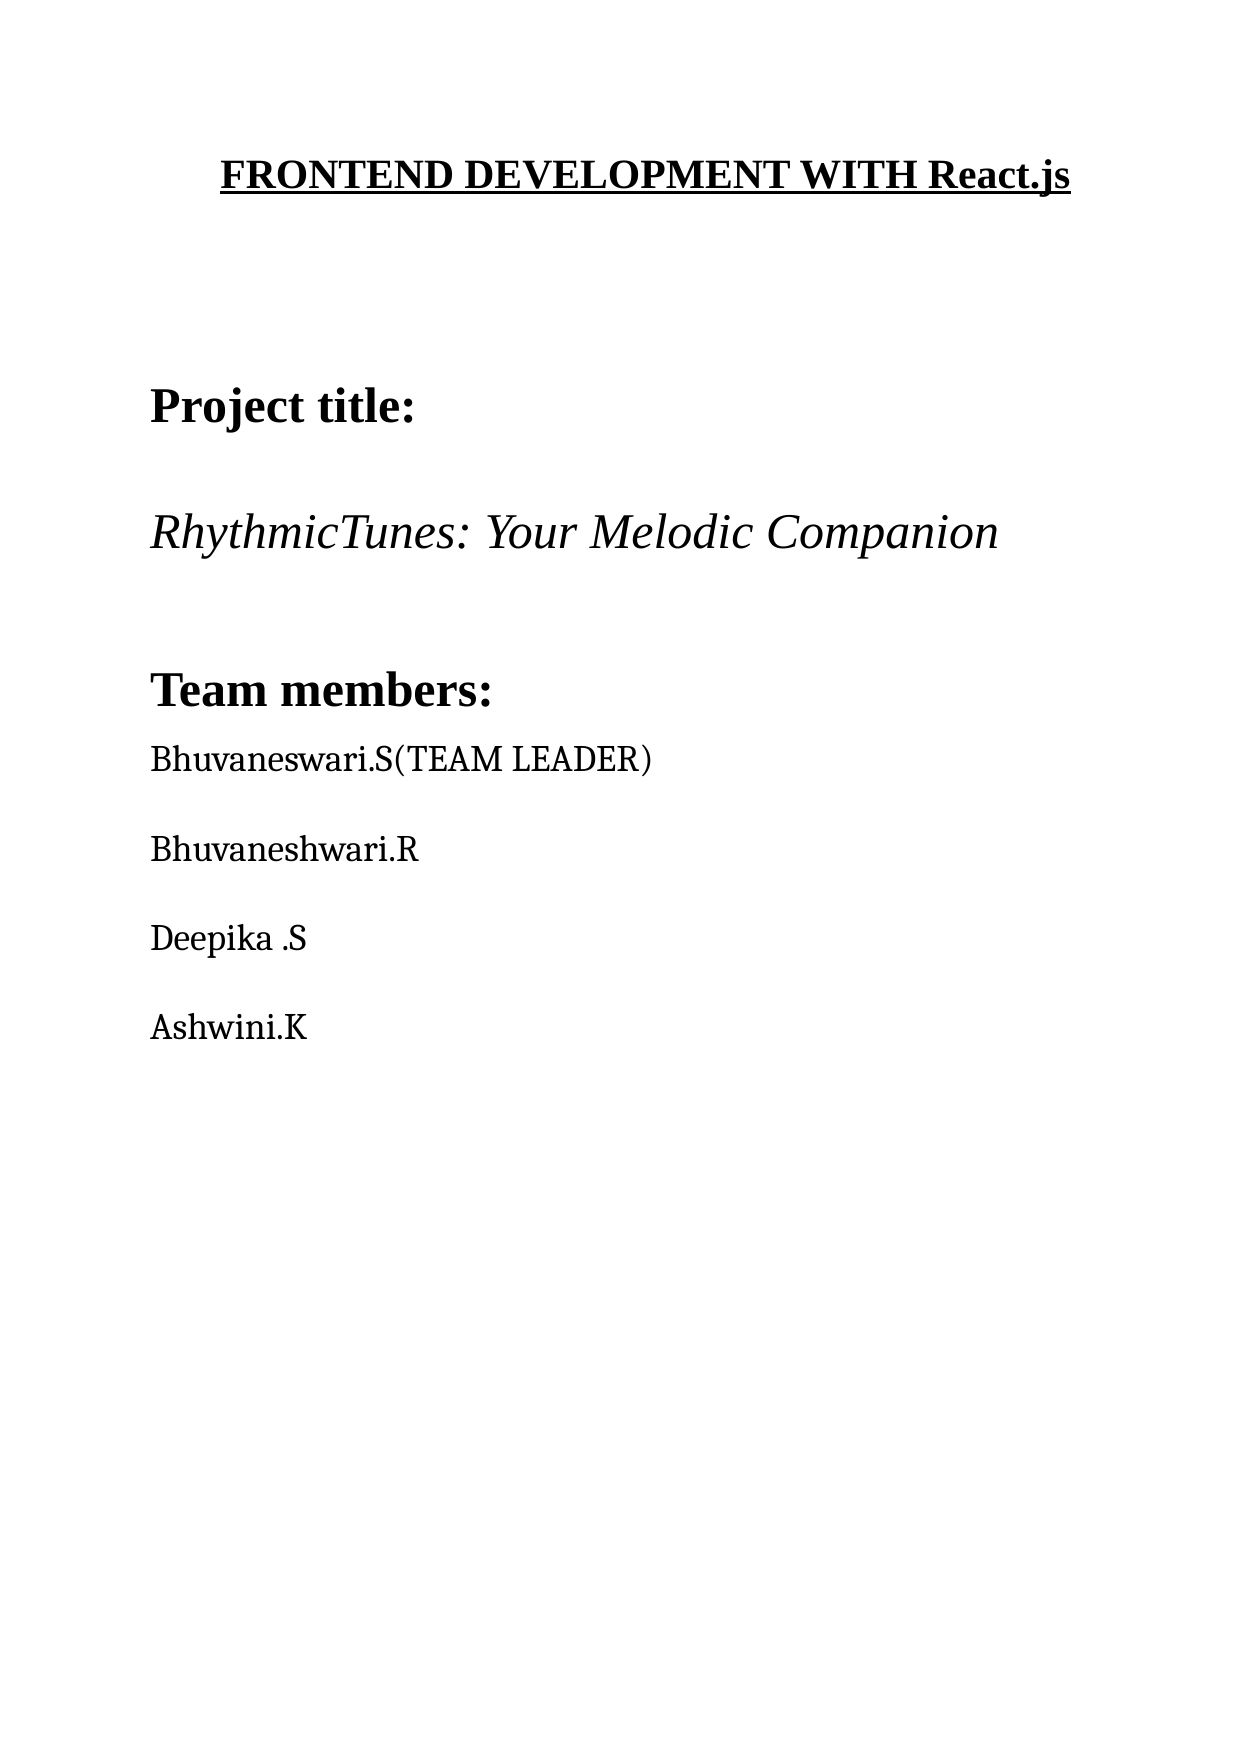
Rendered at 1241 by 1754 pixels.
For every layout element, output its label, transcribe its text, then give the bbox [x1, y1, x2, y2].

text FRONTEND DEVELOPMENT WITH React.js [150, 150, 1090, 198]
text Project title: [150, 376, 1090, 434]
text Ashwini.K [150, 1006, 1090, 1049]
text RhythmicTunes: Your Melodic Companion [150, 502, 1090, 559]
text Bhuvaneswari.S(TEAM LEADER) [150, 738, 1090, 781]
text Deepika .S [150, 917, 1090, 960]
text Bhuvaneshwari.R [150, 827, 1090, 871]
text Team members: [150, 659, 1090, 717]
